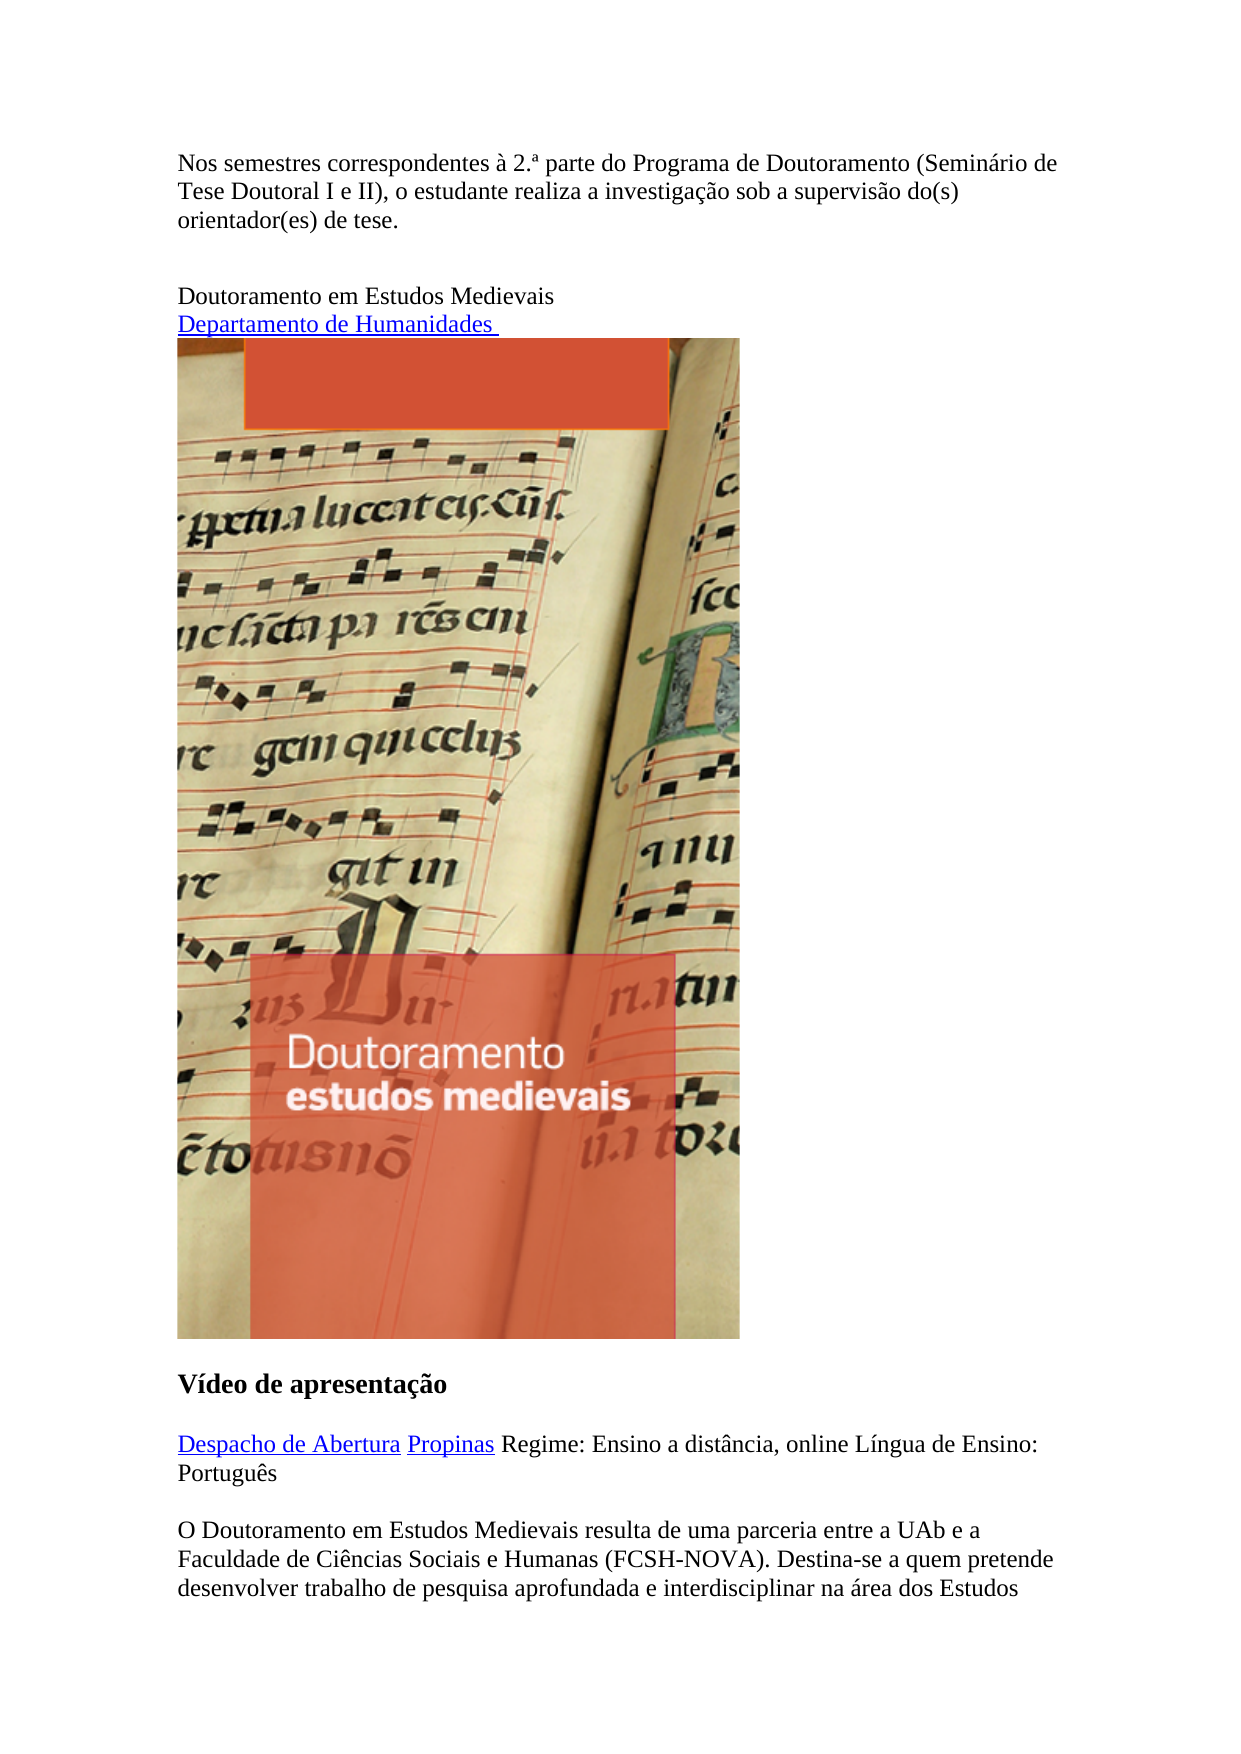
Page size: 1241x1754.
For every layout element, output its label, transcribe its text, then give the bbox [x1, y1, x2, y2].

text Despacho de Abertura Propinas Regime: Ensino a distância, online Língua de Ensino: Português [177, 1429, 1063, 1486]
text Doutoramento em Estudos Medievais [177, 281, 1063, 309]
text Vídeo de apresentação [177, 1367, 1063, 1400]
text Nos semestres correspondentes à 2.ª parte do Programa de Doutoramento (Seminário de Tese Doutoral I e II), o estudante realiza a investigação sob a supervisão do(s) orientador(es) de tese. [177, 148, 1063, 234]
text Departamento de Humanidades [177, 309, 1063, 338]
picture [177, 338, 740, 1339]
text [177, 1516, 1063, 1602]
